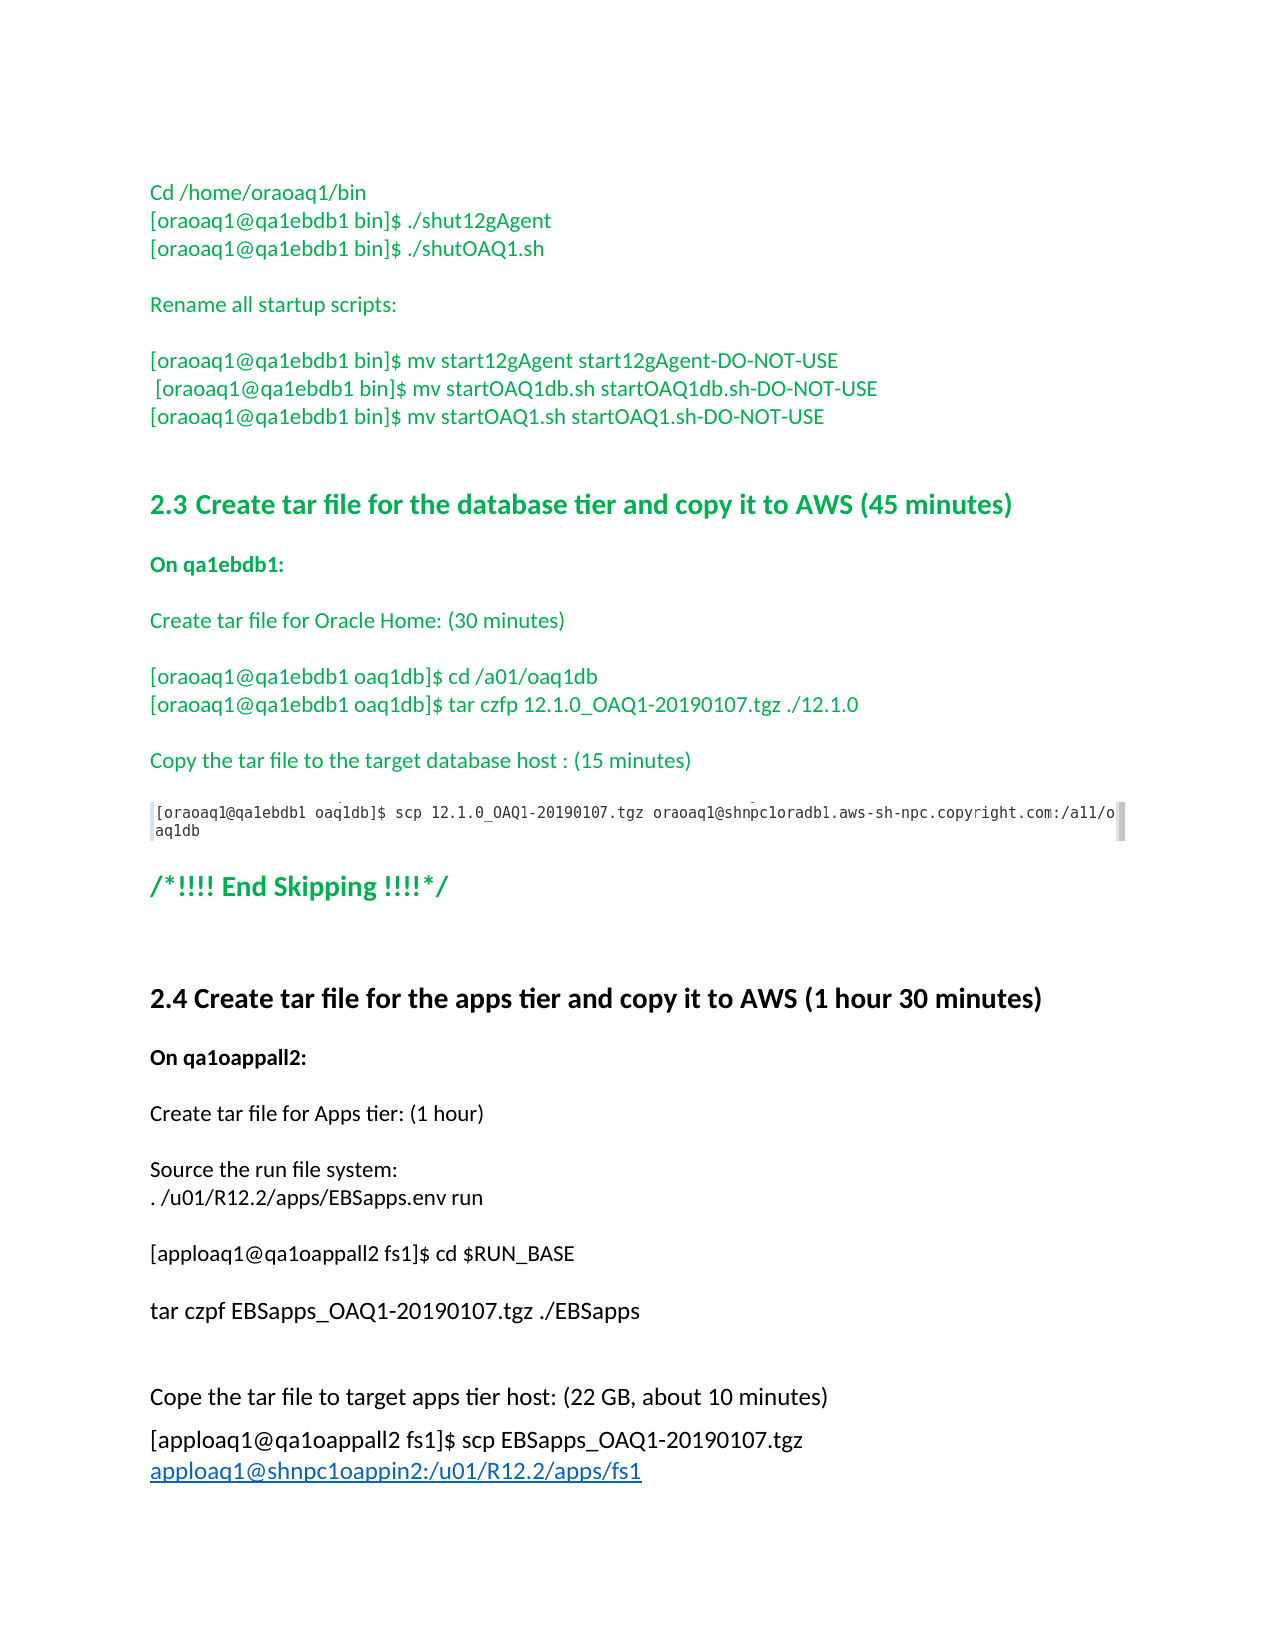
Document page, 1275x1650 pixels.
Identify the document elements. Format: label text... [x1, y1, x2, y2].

text Create tar file for Apps tier: (1 hour) [150, 1099, 1125, 1127]
text /*!!!! End Skipping !!!!*/ [150, 868, 1125, 904]
text Cd /home/oraoaq1/bin [150, 178, 1125, 206]
text On qa1oappall2: [150, 1043, 1125, 1071]
text [oraoaq1@qa1ebdb1 oaq1db]$ cd /a01/oaq1db [150, 662, 1125, 690]
text [oraoaq1@qa1ebdb1 bin]$ ./shutOAQ1.sh [150, 234, 1125, 262]
text [apploaq1@qa1oappall2 fs1]$ cd $RUN_BASE [150, 1239, 1125, 1267]
text [oraoaq1@qa1ebdb1 bin]$ ./shut12gAgent [150, 206, 1125, 234]
text Rename all startup scripts: [150, 290, 1125, 318]
list Create tar file for the database tier and copy it to AWS (45 minutes) [150, 486, 1125, 522]
text 2.4 Create tar file for the apps tier and copy it to AWS (1 hour 30 minutes) [150, 980, 1125, 1015]
text [oraoaq1@qa1ebdb1 bin]$ mv start12gAgent start12gAgent-DO-NOT-USE [150, 346, 1125, 374]
text tar czpf EBSapps_OAQ1-20190107.tgz ./EBSapps [150, 1296, 1125, 1326]
text Source the run file system: [150, 1155, 1125, 1183]
text [oraoaq1@qa1ebdb1 oaq1db]$ tar czfp 12.1.0_OAQ1-20190107.tgz ./12.1.0 [150, 690, 1125, 718]
text Cope the tar file to target apps tier host: (22 GB, about 10 minutes) [150, 1382, 1125, 1412]
text [oraoaq1@qa1ebdb1 bin]$ mv startOAQ1db.sh startOAQ1db.sh-DO-NOT-USE [150, 374, 1125, 402]
text [oraoaq1@qa1ebdb1 bin]$ mv startOAQ1.sh startOAQ1.sh-DO-NOT-USE [150, 402, 1125, 430]
text Copy the tar file to the target database host : (15 minutes) [150, 746, 1125, 774]
text Create tar file for Oracle Home: (30 minutes) [150, 606, 1125, 634]
text On qa1ebdb1: [150, 550, 1125, 578]
text [apploaq1@qa1oappall2 fs1]$ scp EBSapps_OAQ1-20190107.tgz apploaq1@shnpc1oappin2:/u01/R12.2/apps/fs1 [150, 1424, 1125, 1486]
text . /u01/R12.2/apps/EBSapps.env run [150, 1183, 1125, 1211]
picture [150, 802, 1125, 841]
